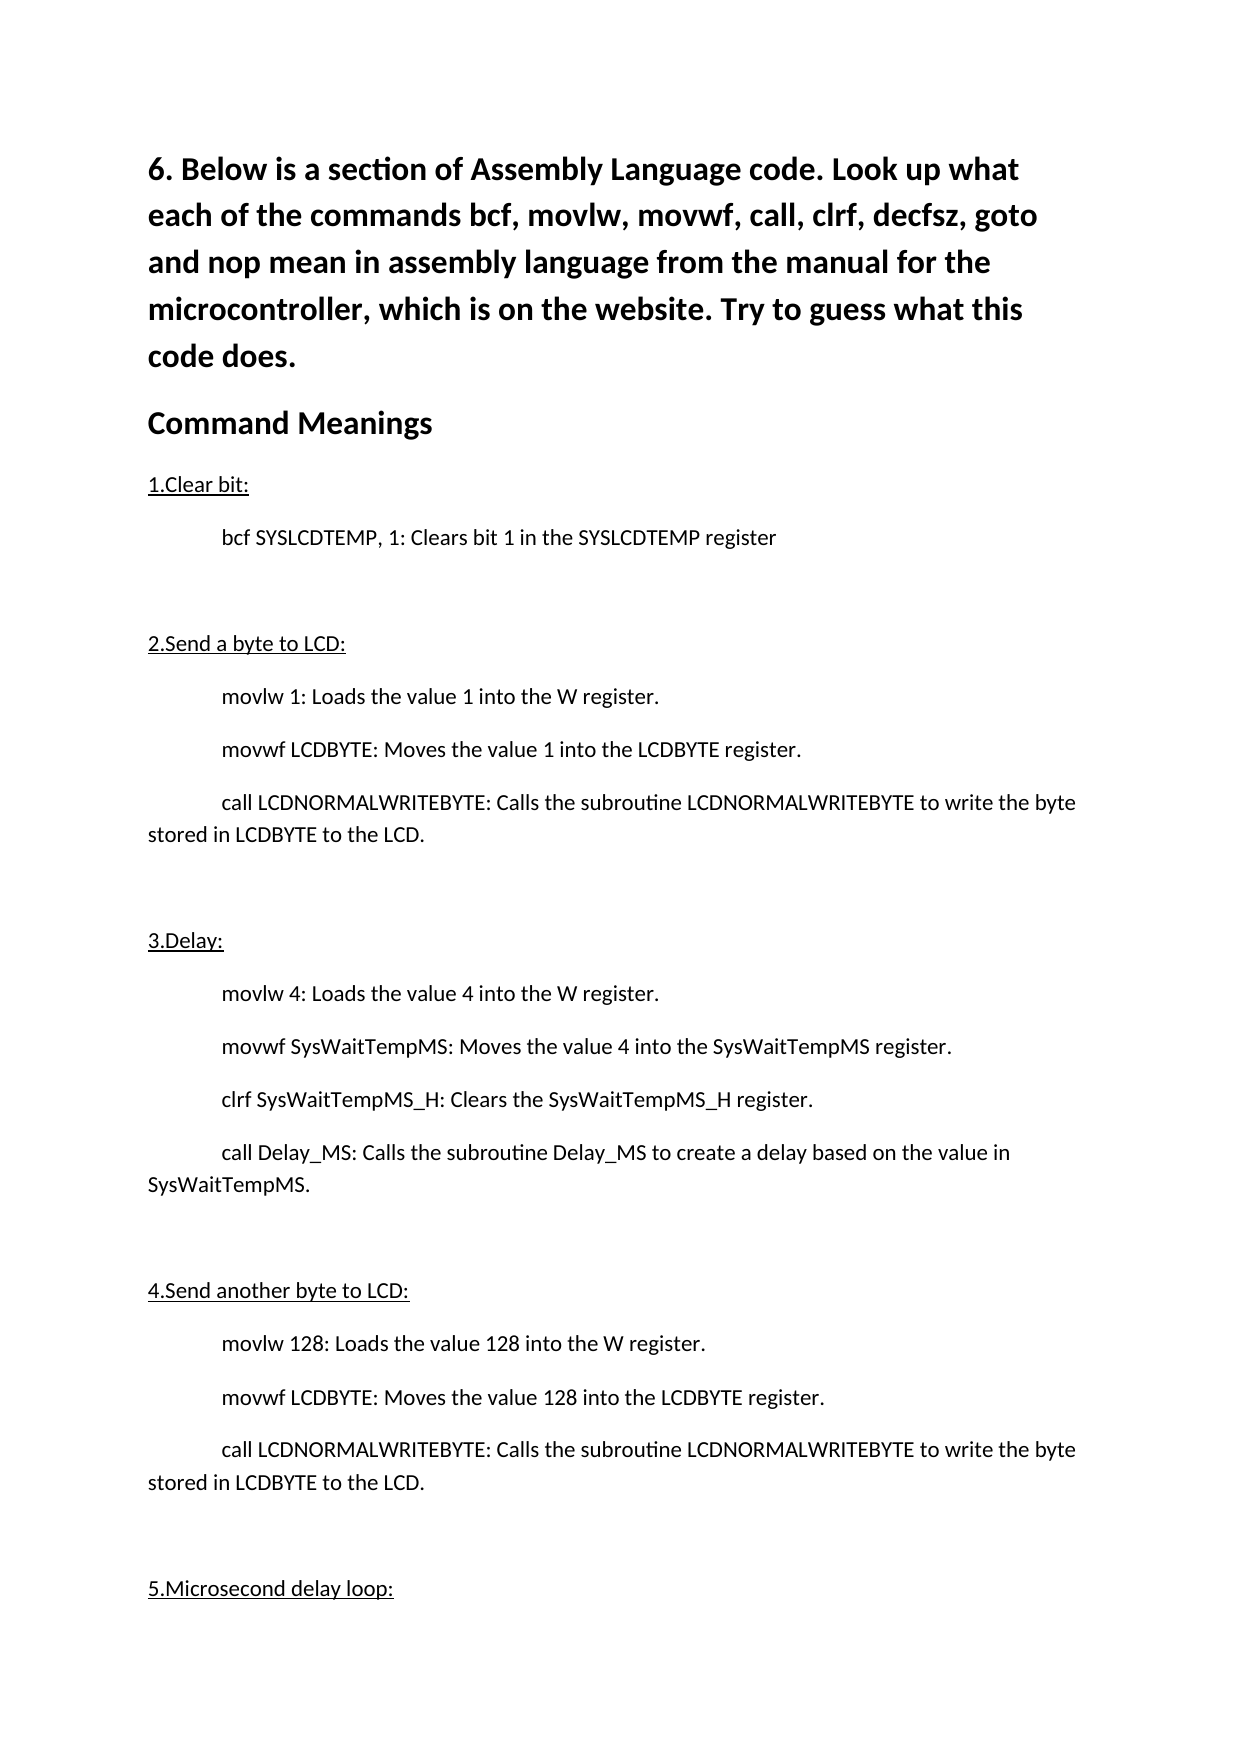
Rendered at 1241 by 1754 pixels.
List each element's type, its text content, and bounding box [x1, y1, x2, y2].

text Command Meanings [148, 402, 1093, 443]
text movwf SysWaitTempMS: Moves the value 4 into the SysWaitTempMS register. [148, 1032, 1093, 1060]
text bcf SYSLCDTEMP, 1: Clears bit 1 in the SYSLCDTEMP register [148, 523, 1093, 551]
text 2.Send a byte to LCD: [148, 629, 1093, 657]
text 1.Clear bit: [148, 470, 1093, 498]
text movlw 1: Loads the value 1 into the W register. [148, 682, 1093, 710]
text clrf SysWaitTempMS_H: Clears the SysWaitTempMS_H register. [148, 1085, 1093, 1113]
text 5.Microsecond delay loop: [148, 1574, 1093, 1602]
text call LCDNORMALWRITEBYTE: Calls the subroutine LCDNORMALWRITEBYTE to write the byte stored in LCDBYTE to the LCD. [148, 1436, 1093, 1496]
text movwf LCDBYTE: Moves the value 1 into the LCDBYTE register. [148, 735, 1093, 763]
text call LCDNORMALWRITEBYTE: Calls the subroutine LCDNORMALWRITEBYTE to write the byte stored in LCDBYTE to the LCD. [148, 788, 1093, 848]
text 6. Below is a section of Assembly Language code. Look up what each of the commands bcf, movlw, movwf, call, clrf, decfsz, goto and nop mean in assembly language from the manual for the microcontroller, which is on the website. Try to guess what this code does. [148, 148, 1093, 375]
text movlw 4: Loads the value 4 into the W register. [148, 979, 1093, 1007]
text 4.Send another byte to LCD: [148, 1277, 1093, 1304]
text movlw 128: Loads the value 128 into the W register. [148, 1329, 1093, 1358]
text 3.Delay: [148, 926, 1093, 954]
text call Delay_MS: Calls the subroutine Delay_MS to create a delay based on the value in SysWaitTempMS. [148, 1138, 1093, 1198]
text movwf LCDBYTE: Moves the value 128 into the LCDBYTE register. [148, 1383, 1093, 1411]
